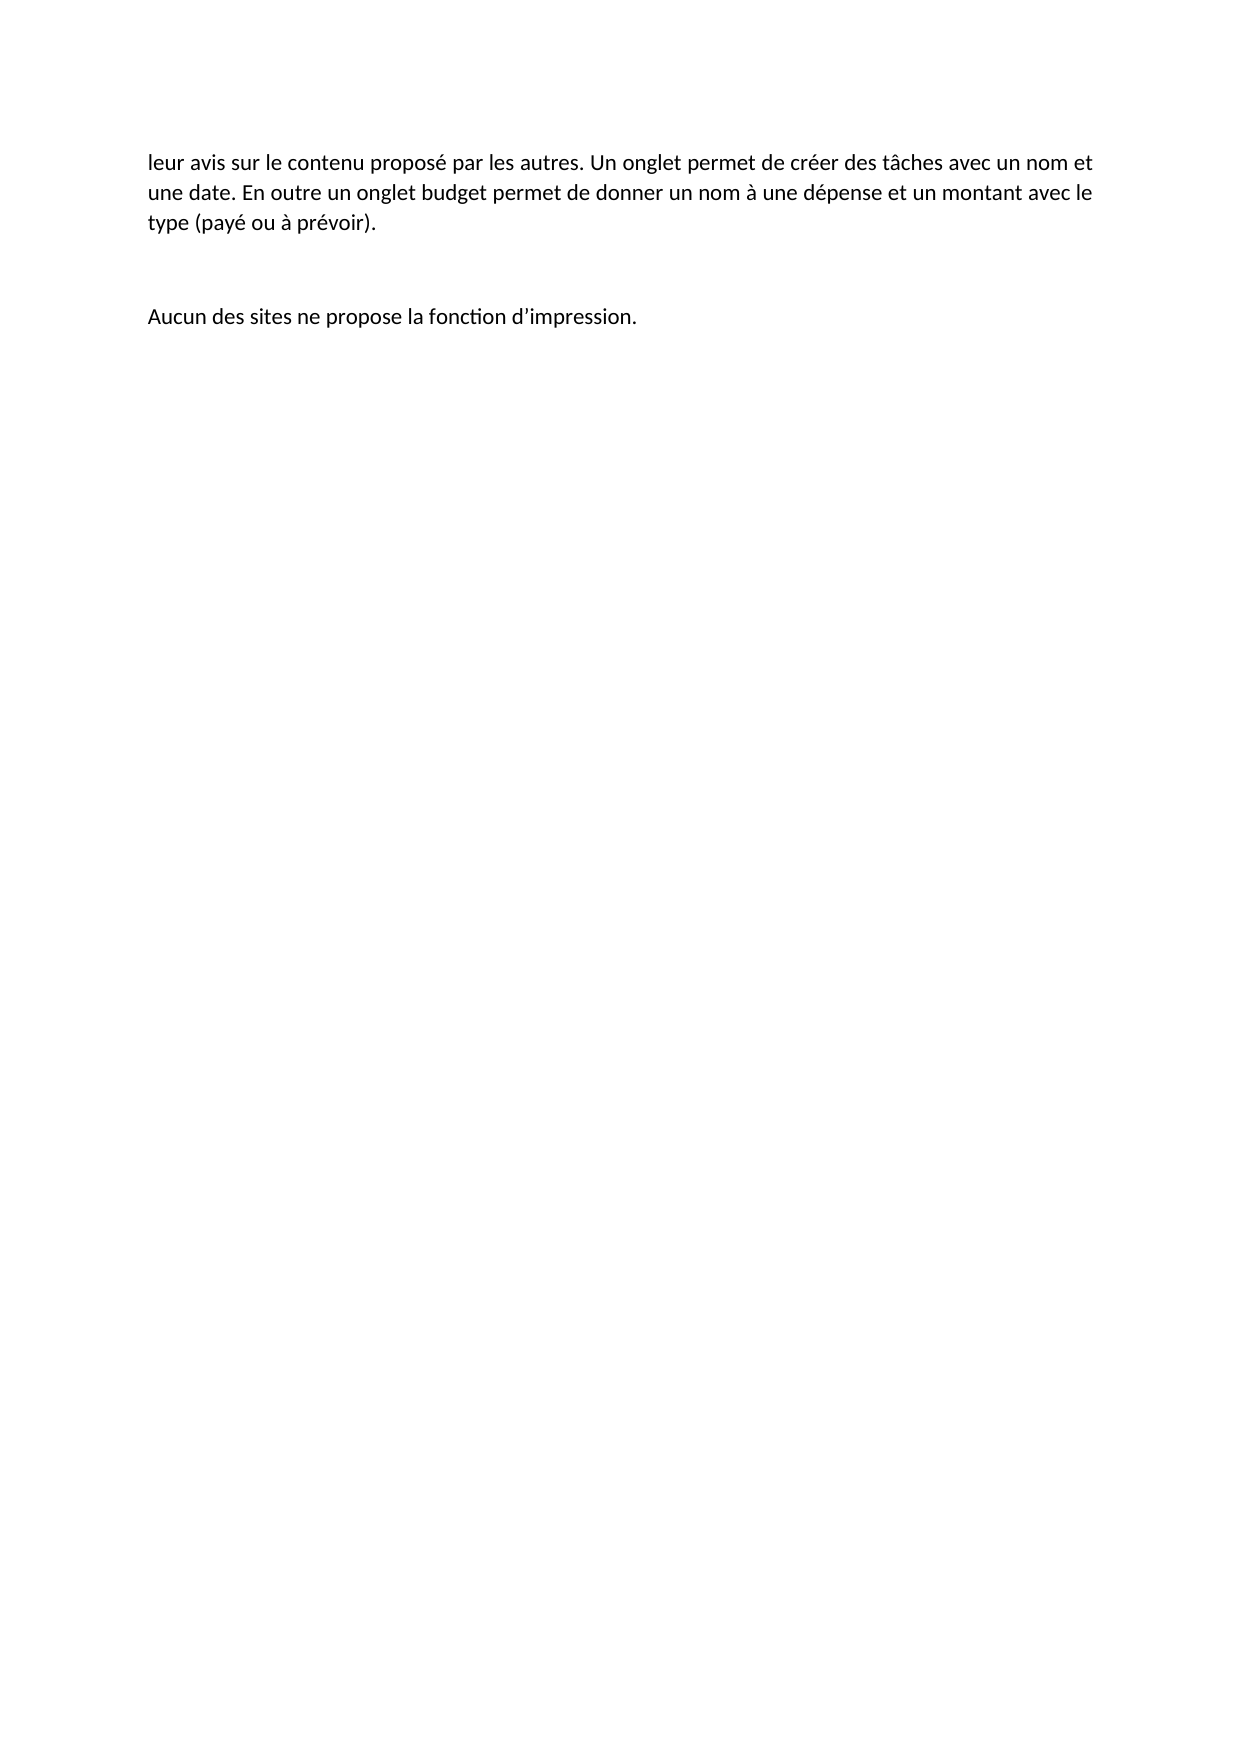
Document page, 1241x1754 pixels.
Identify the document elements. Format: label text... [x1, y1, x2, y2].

text Aucun des sites ne propose la fonction d’impression. [148, 302, 1093, 330]
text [148, 148, 1093, 236]
